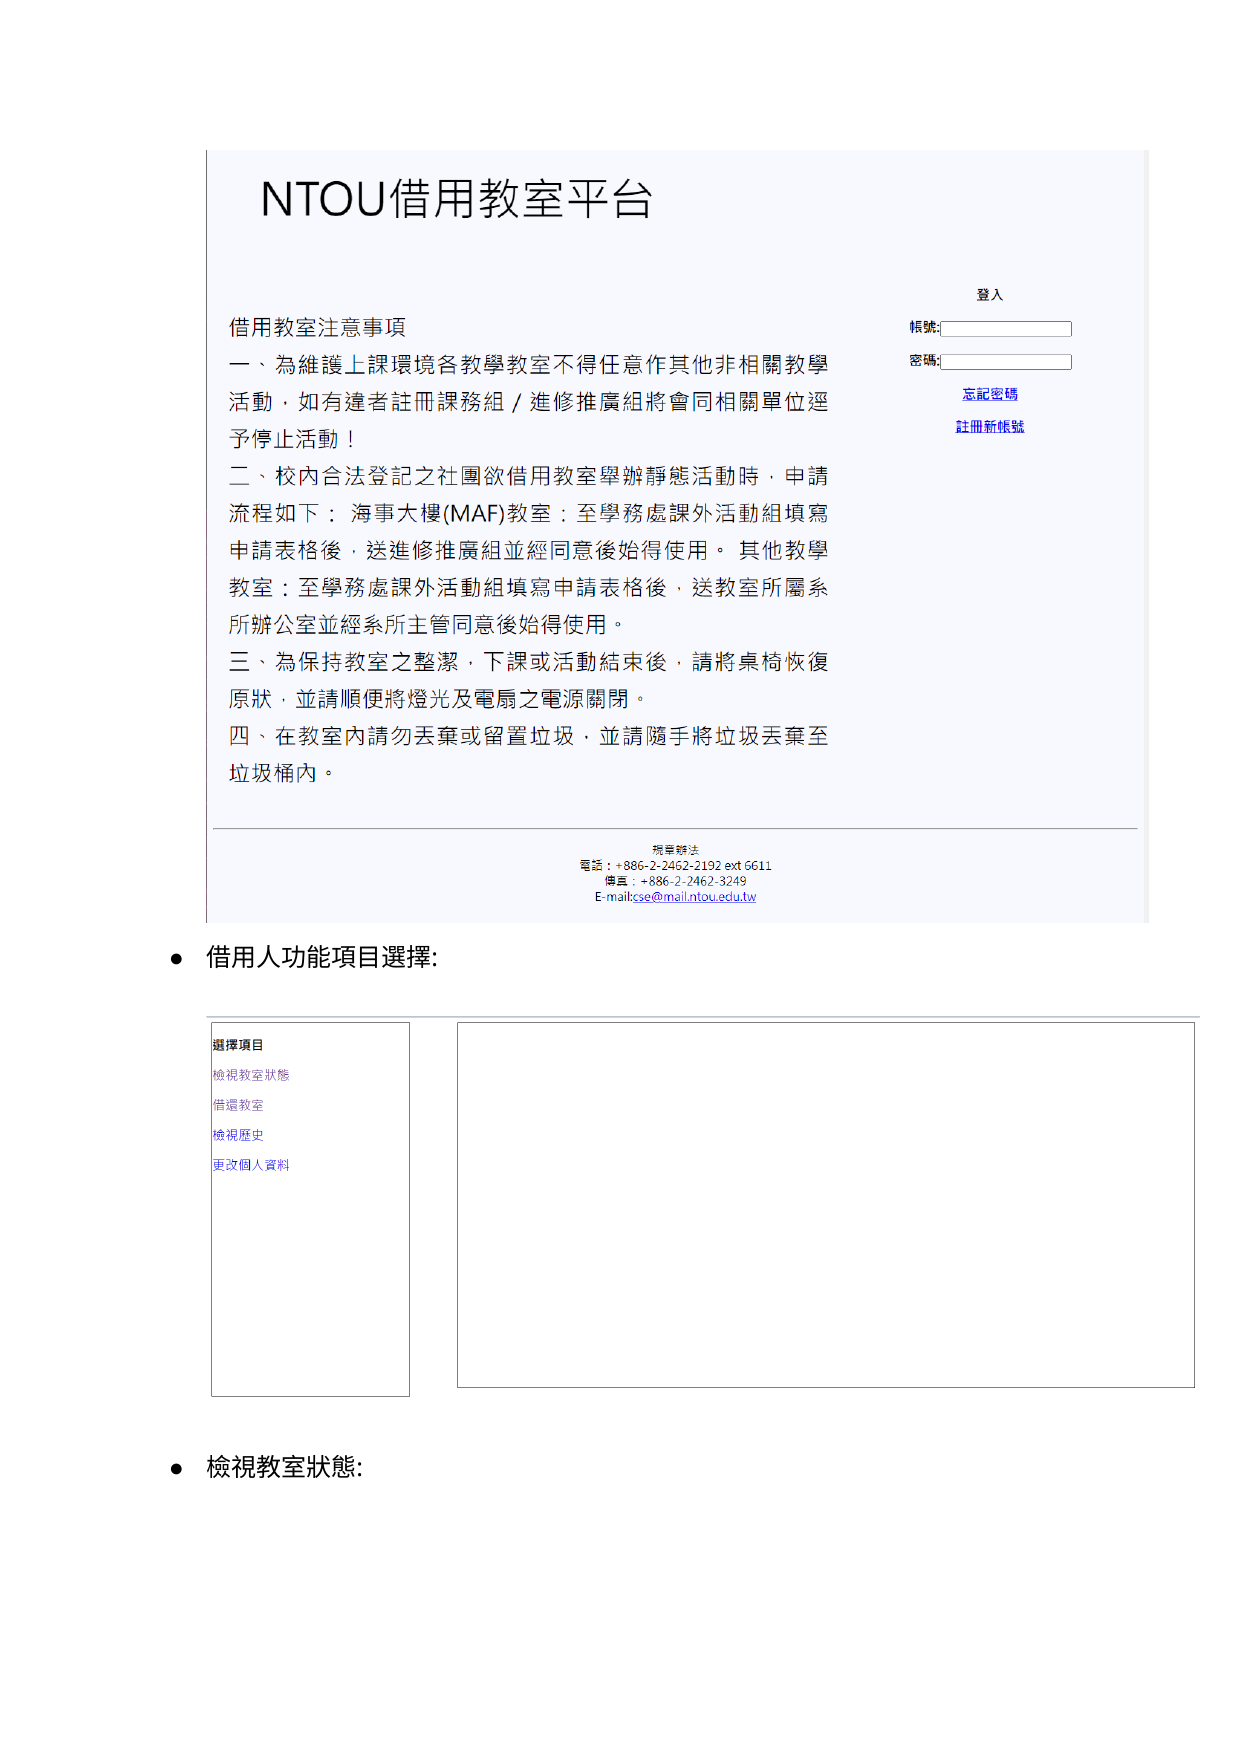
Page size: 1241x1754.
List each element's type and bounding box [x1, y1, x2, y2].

picture [206, 1016, 1200, 1408]
picture [206, 150, 1150, 923]
